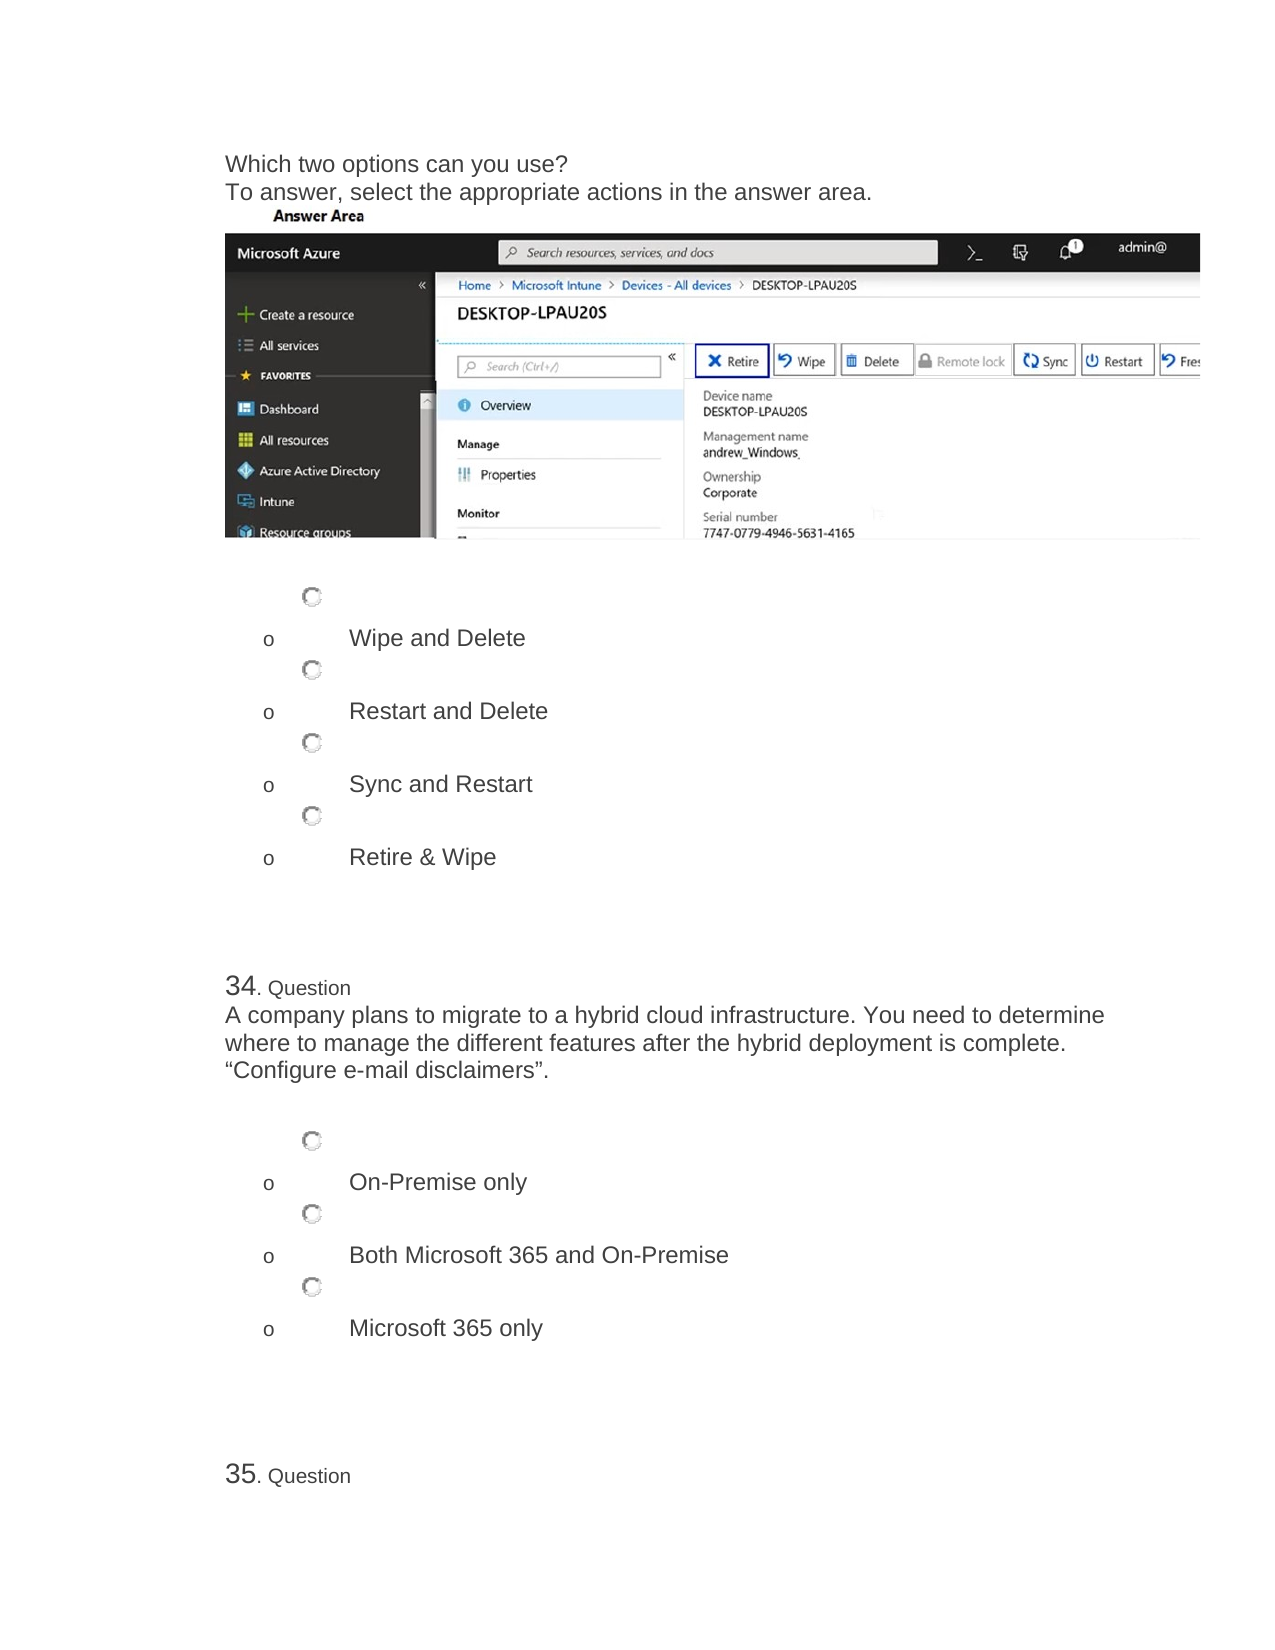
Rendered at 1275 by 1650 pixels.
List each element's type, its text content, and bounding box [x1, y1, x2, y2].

list Wipe and Delete [262, 580, 1125, 653]
text Which two options can you use? To answer, select the appropriate actions in the answer area. [225, 150, 1125, 205]
list Microsoft 365 only [262, 1270, 1125, 1343]
list On-Premise only [262, 1124, 1125, 1197]
picture [225, 205, 1200, 540]
list Retire & Wipe [262, 799, 1125, 872]
list Both Microsoft 365 and On-Premise [262, 1197, 1125, 1270]
text 35. Question [225, 1457, 1125, 1489]
list Sync and Restart [262, 726, 1125, 799]
text 34. Question [225, 968, 1125, 1001]
list Restart and Delete [262, 653, 1125, 726]
text A company plans to migrate to a hybrid cloud infrastructure. You need to determine where to manage the different features after the hybrid deployment is complete. “Configure e-mail disclaimers”. [225, 1001, 1125, 1084]
